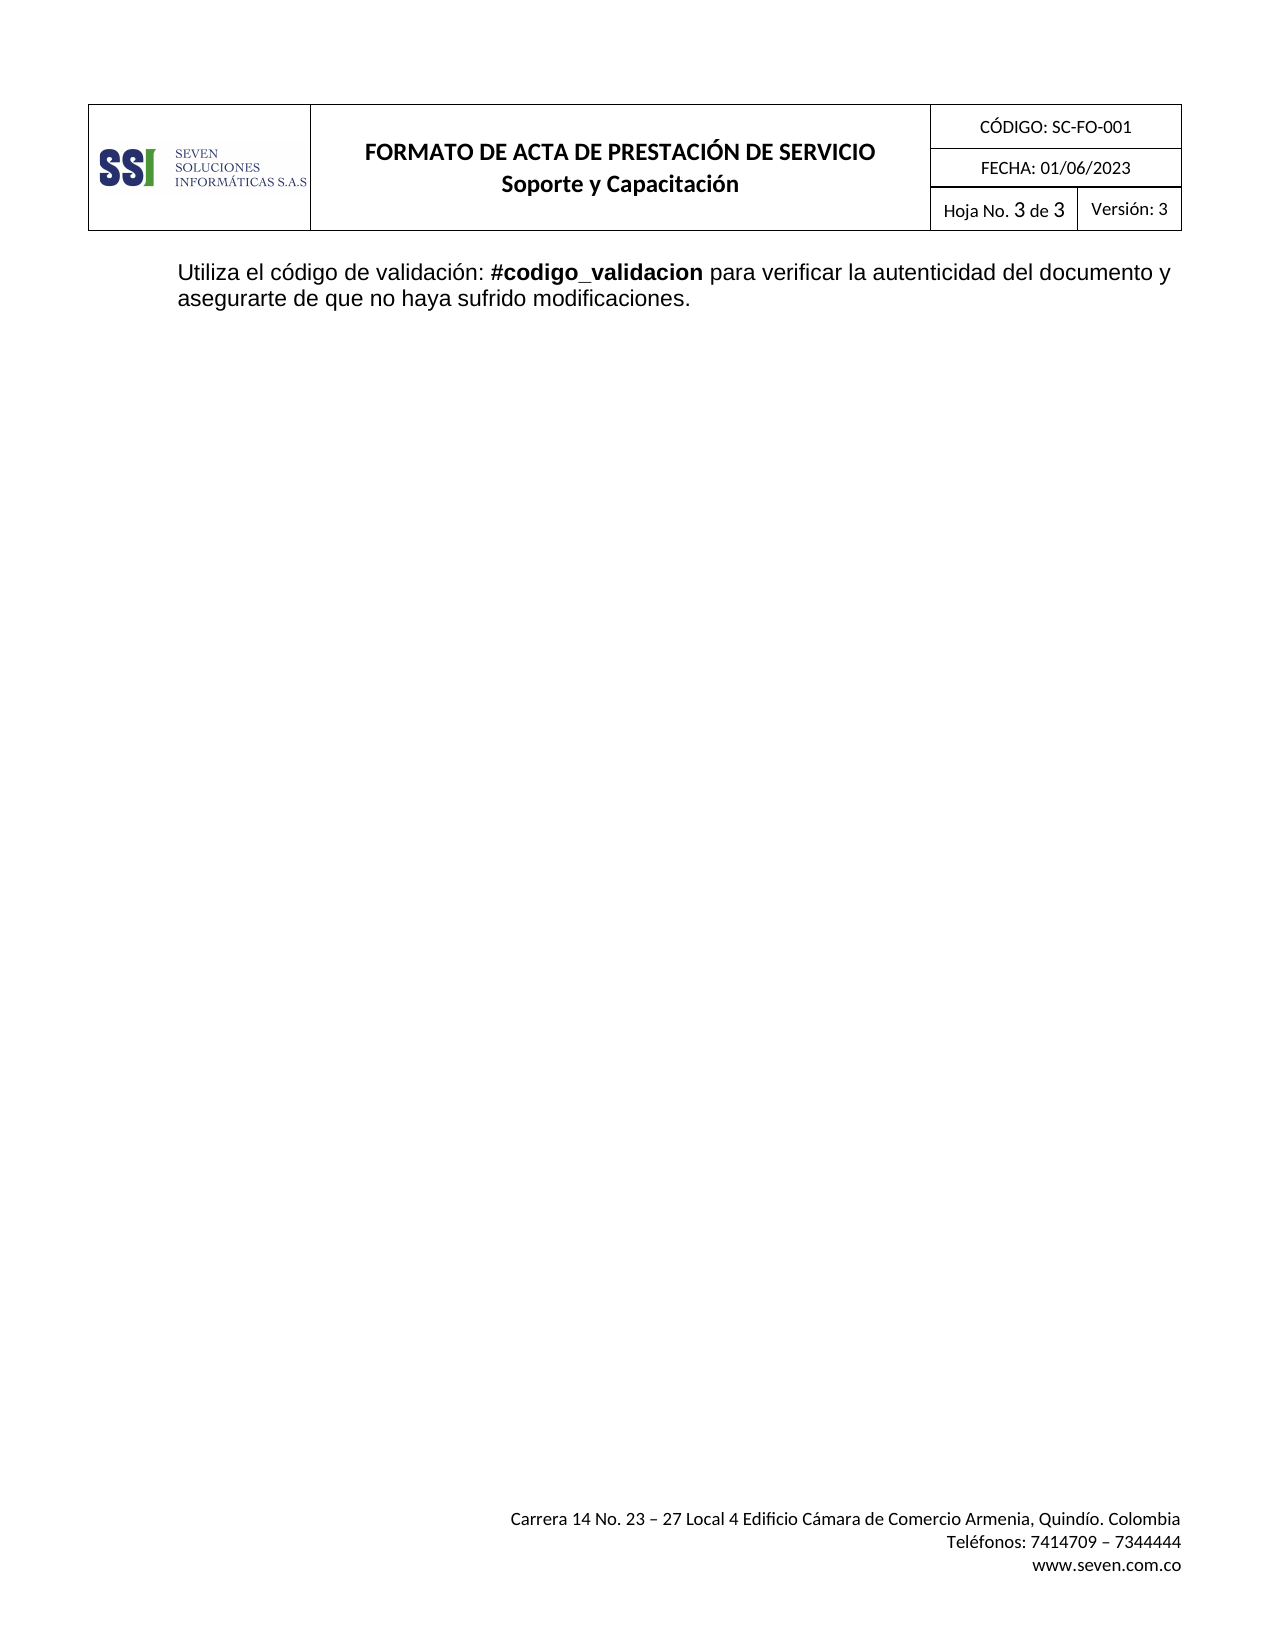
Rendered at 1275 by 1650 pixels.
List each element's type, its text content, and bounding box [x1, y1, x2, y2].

picture [99, 141, 307, 194]
text Utiliza el código de validación: #codigo_validacion para verificar la autenticidad del documento y asegurarte de que no haya sufrido modificaciones. [177, 259, 1181, 312]
